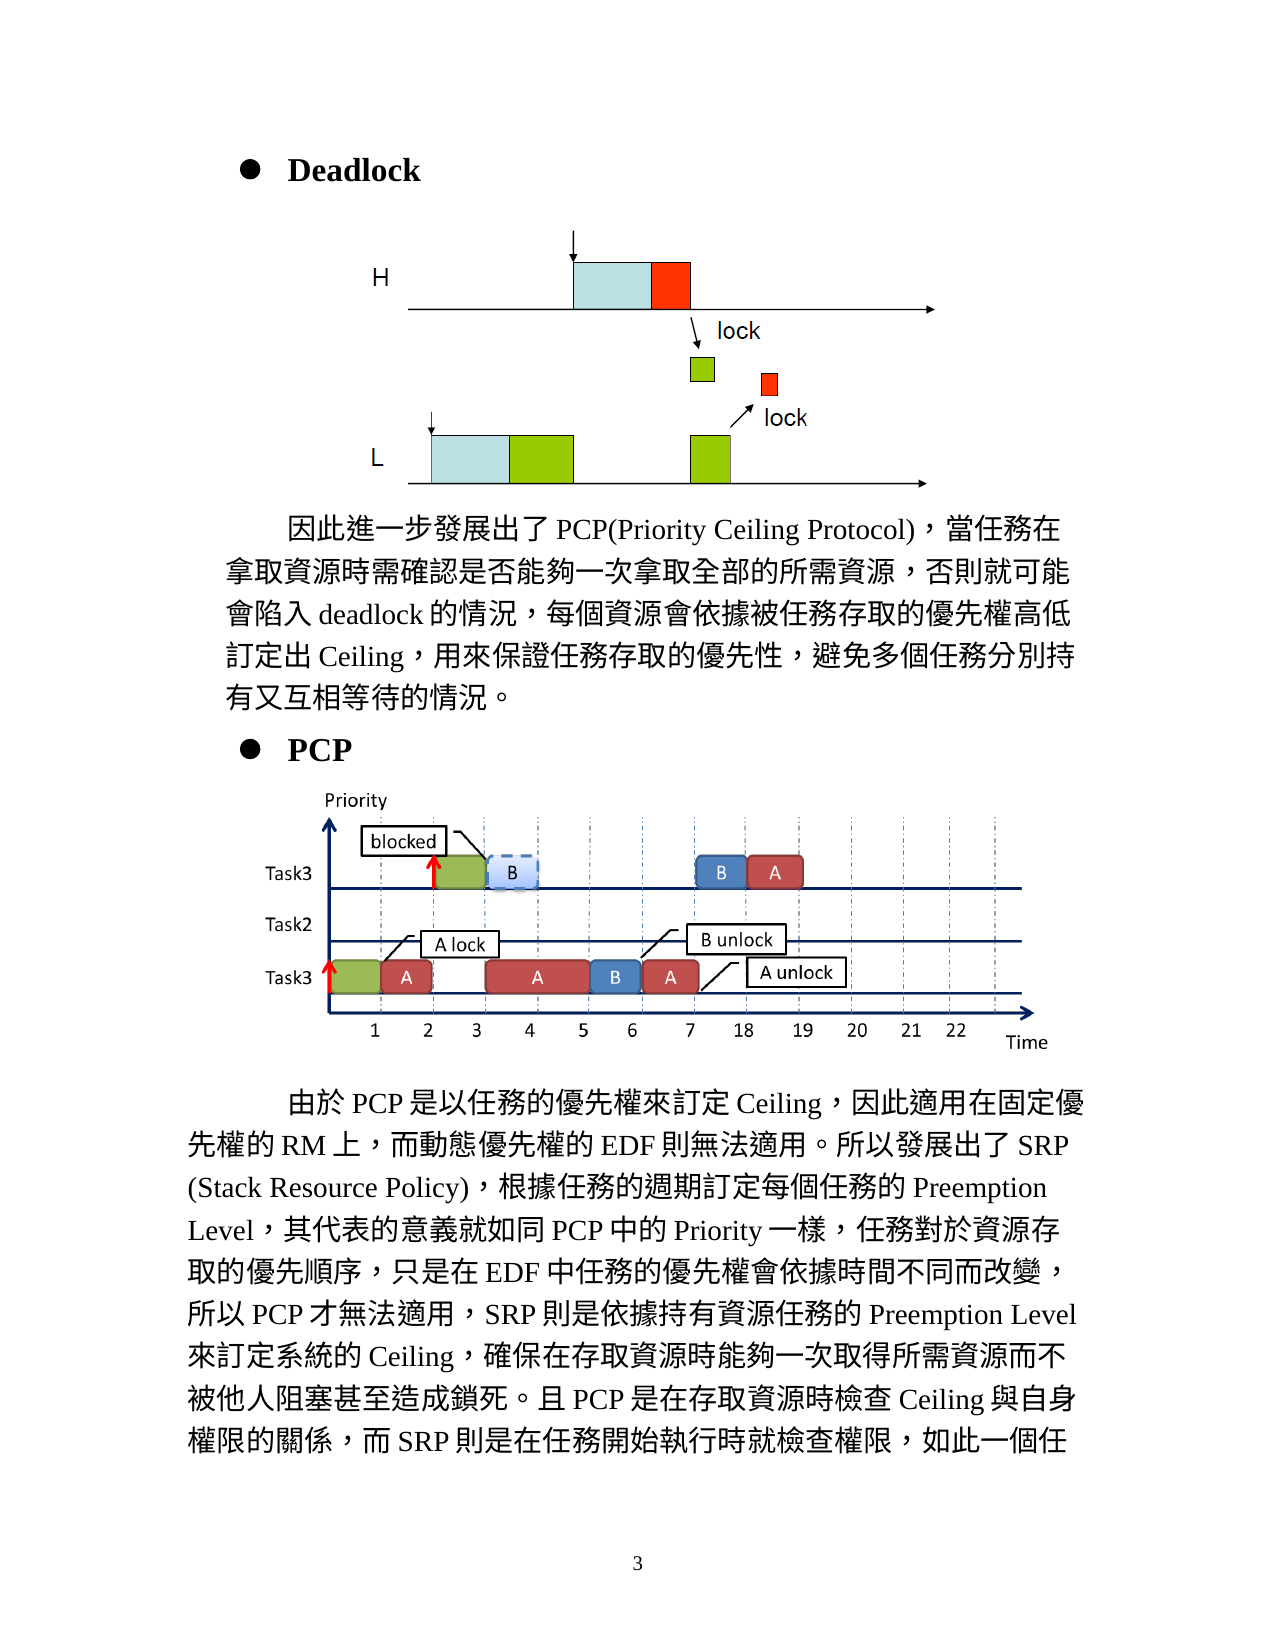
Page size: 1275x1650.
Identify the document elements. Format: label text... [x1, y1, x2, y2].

picture [357, 200, 955, 494]
list PCP [237, 730, 1087, 768]
picture [252, 780, 1061, 1067]
list Deadlock [237, 150, 1087, 188]
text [187, 1079, 1087, 1460]
text 因此進一步發展出了PCP(Priority Ceiling Protocol)，當任務在拿取資源時需確認是否能夠一次拿取全部的所需資源，否則就可能會陷入deadlock的情況，每個資源會依據被任務存取的優先權高低訂定出Ceiling，用來保證任務存取的優先性，避免多個任務分別持有又互相等待的情況。 [225, 506, 1087, 717]
